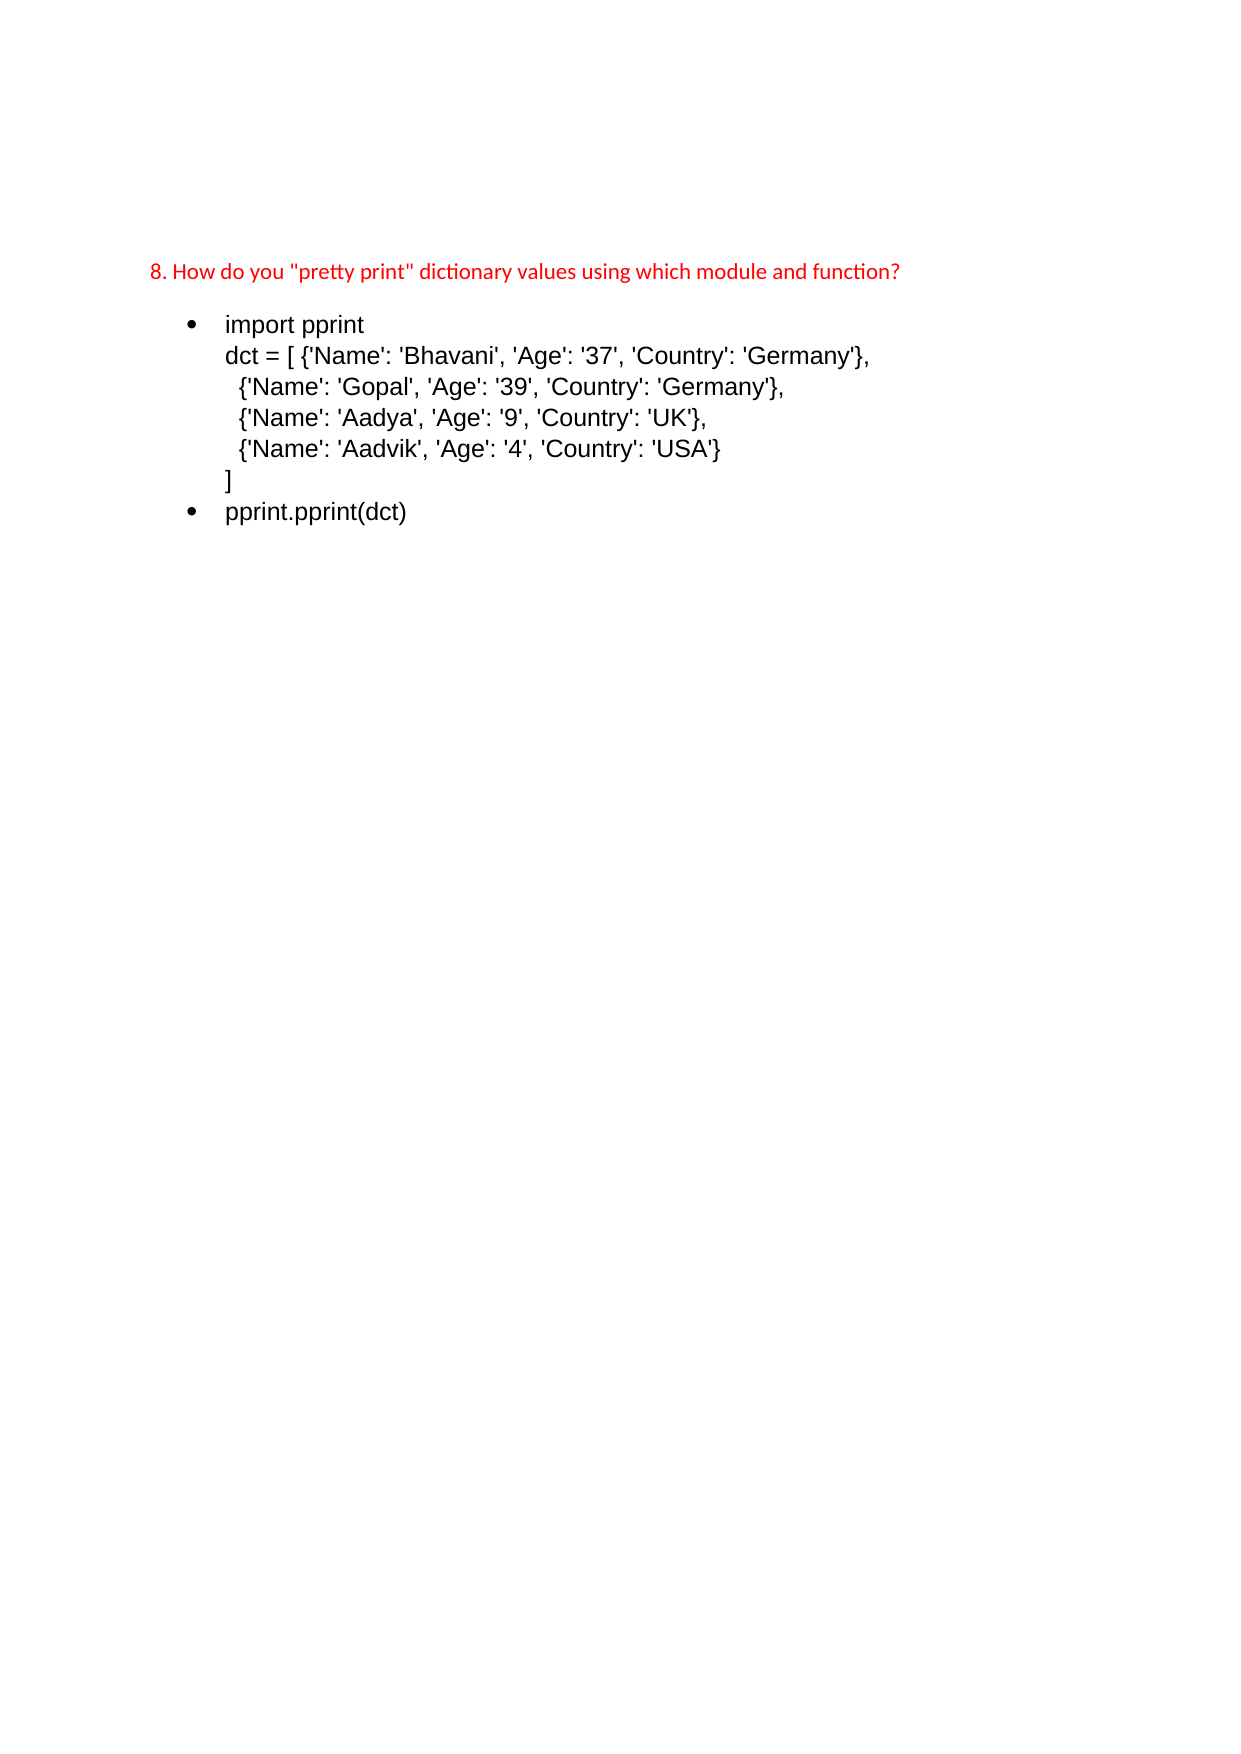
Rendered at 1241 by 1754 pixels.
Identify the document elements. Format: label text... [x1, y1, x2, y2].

list ] [225, 466, 1090, 494]
list {'Name': 'Aadvik', 'Age': '4', 'Country': 'USA'} [225, 434, 1090, 463]
list {'Name': 'Gopal', 'Age': '39', 'Country': 'Germany'}, [225, 372, 1090, 401]
list {'Name': 'Aadya', 'Age': '9', 'Country': 'UK'}, [225, 403, 1090, 432]
text 8. How do you "pretty print" dictionary values using which module and function? [150, 257, 1090, 285]
list pprint.pprint(dct) [187, 497, 1090, 525]
list dct = [ {'Name': 'Bhavani', 'Age': '37', 'Country': 'Germany'}, [225, 341, 1090, 370]
list import pprint [187, 310, 1090, 339]
